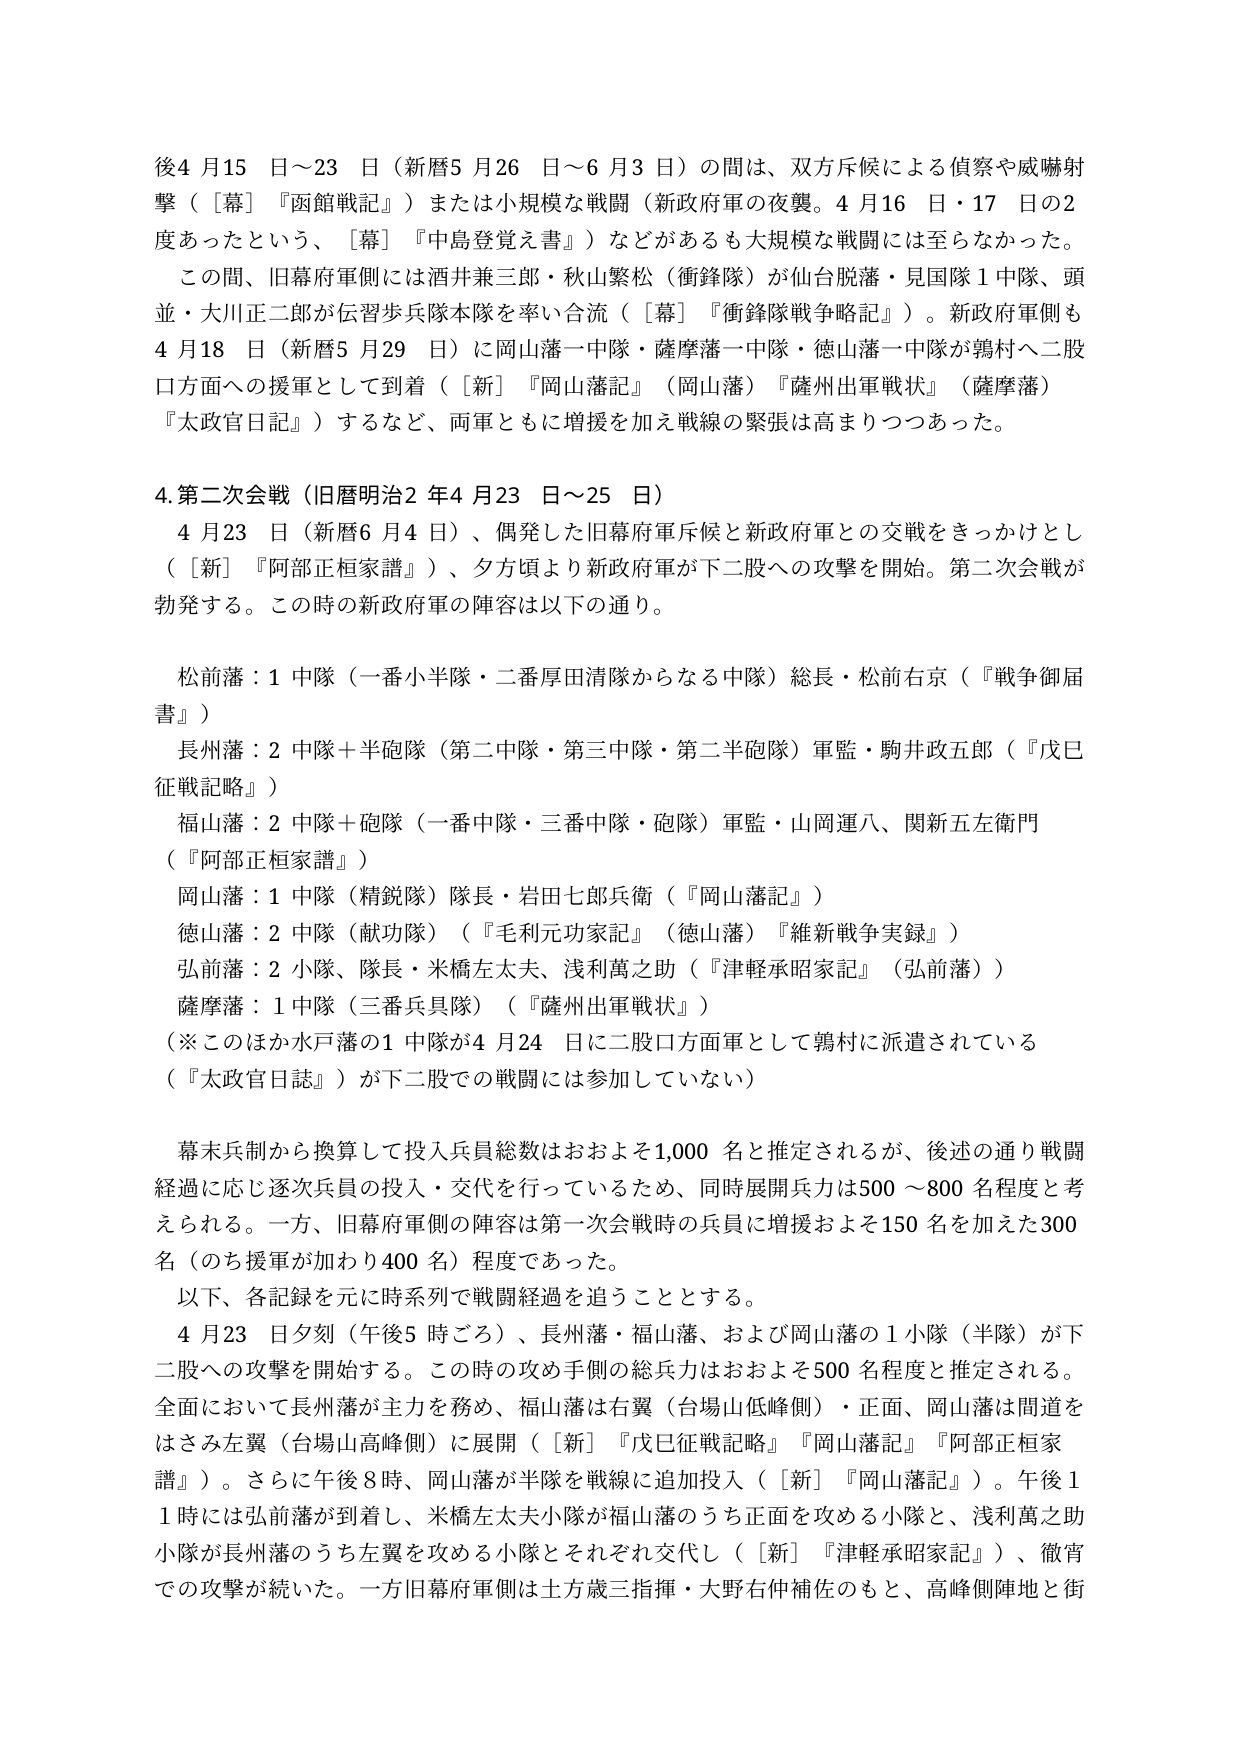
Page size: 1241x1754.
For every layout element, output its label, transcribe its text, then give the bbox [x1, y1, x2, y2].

text 幕末兵制から換算して投入兵員総数はおおよそ1,000名と推定されるが、後述の通り戦闘経過に応じ逐次兵員の投入・交代を行っているため、同時展開兵力は500～800名程度と考えられる。一方、旧幕府軍側の陣容は第一次会戦時の兵員に増援およそ150名を加えた300名（のち援軍が加わり400名）程度であった。 [154, 1132, 1086, 1278]
text 福山藩：2中隊＋砲隊（一番中隊・三番中隊・砲隊）軍監・山岡運八、関新五左衛門（『阿部正桓家譜』） [154, 804, 1086, 877]
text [154, 1314, 1086, 1606]
text 岡山藩：1中隊（精鋭隊）隊長・岩田七郎兵衛（『岡山藩記』） [154, 877, 1086, 913]
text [154, 148, 1086, 257]
text （※このほか水戸藩の1中隊が4月24日に二股口方面軍として鶉村に派遣されている（『太政官日誌』）が下二股での戦闘には参加していない） [154, 1023, 1086, 1096]
text 以下、各記録を元に時系列で戦闘経過を追うこととする。 [154, 1278, 1086, 1314]
text 薩摩藩：１中隊（三番兵具隊）（『薩州出軍戦状』） [154, 986, 1086, 1023]
text 弘前藩：2小隊、隊長・米橋左太夫、浅利萬之助（『津軽承昭家記』（弘前藩）） [154, 950, 1086, 986]
text 4月23日（新暦6月4日）、偶発した旧幕府軍斥候と新政府軍との交戦をきっかけとし（［新］『阿部正桓家譜』）、夕方頃より新政府軍が下二股への攻撃を開始。第二次会戦が勃発する。この時の新政府軍の陣容は以下の通り。 [154, 512, 1086, 622]
text 徳山藩：2中隊（献功隊）（『毛利元功家記』（徳山藩）『維新戦争実録』） [154, 913, 1086, 950]
text この間、旧幕府軍側には酒井兼三郎・秋山繁松（衝鋒隊）が仙台脱藩・見国隊１中隊、頭並・大川正二郎が伝習歩兵隊本隊を率い合流（［幕］『衝鋒隊戦争略記』）。新政府軍側も4月18日（新暦5月29日）に岡山藩一中隊・薩摩藩一中隊・徳山藩一中隊が鶉村へ二股口方面への援軍として到着（［新］『岡山藩記』（岡山藩）『薩州出軍戦状』（薩摩藩）『太政官日記』）するなど、両軍ともに増援を加え戦線の緊張は高まりつつあった。 [154, 257, 1086, 439]
text 松前藩：1中隊（一番小半隊・二番厚田清隊からなる中隊）総長・松前右京（『戦争御届書』） [154, 658, 1086, 731]
text 長州藩：2中隊＋半砲隊（第二中隊・第三中隊・第二半砲隊）軍監・駒井政五郎（『戊巳征戦記略』） [154, 731, 1086, 804]
text 4.第二次会戦（旧暦明治2年4月23日～25日） [154, 476, 1086, 512]
